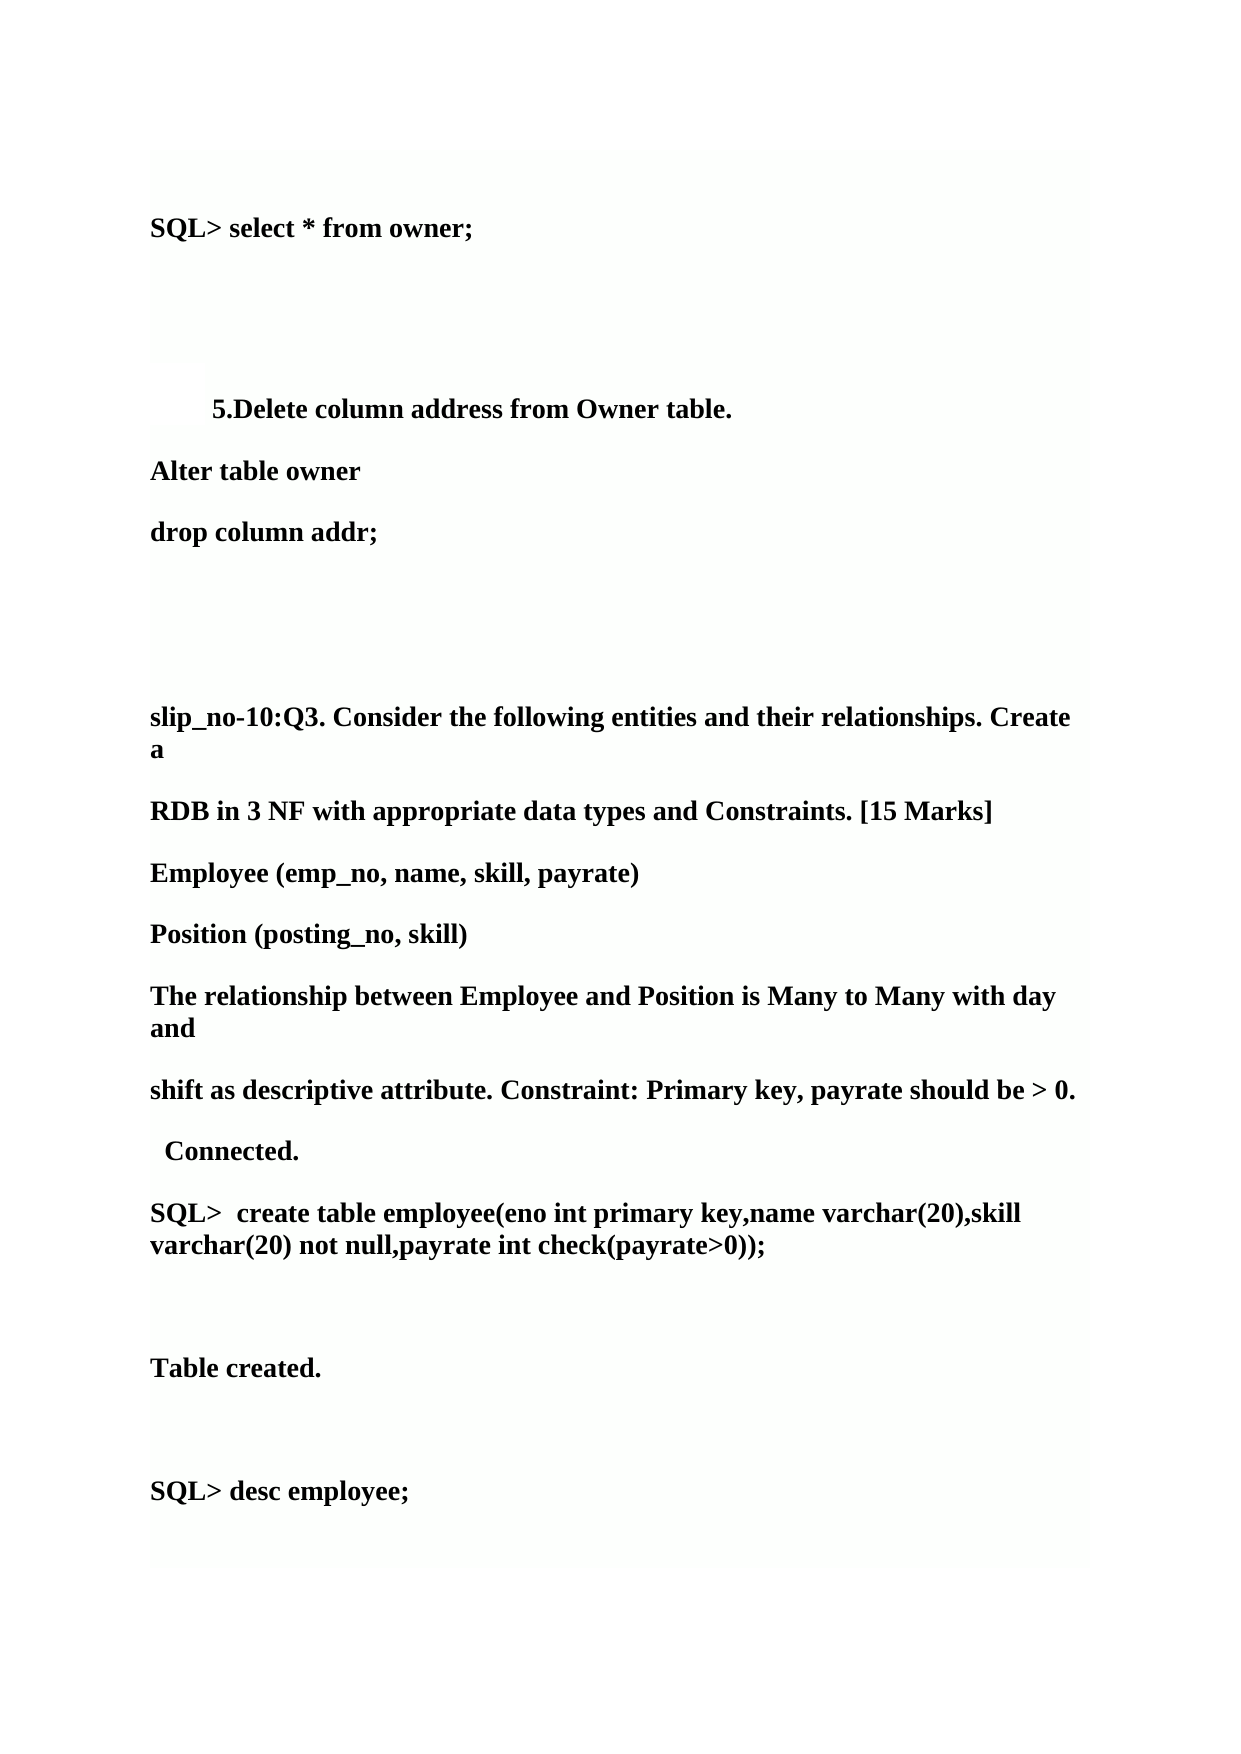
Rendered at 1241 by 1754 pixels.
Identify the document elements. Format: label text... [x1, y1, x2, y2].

text Table created. [150, 1351, 1090, 1384]
text Employee (emp_no, name, skill, payrate) [150, 856, 1090, 888]
text Position (posting_no, skill) [150, 917, 1090, 949]
text SQL> desc employee; [150, 1474, 1090, 1507]
text Connected. [150, 1134, 1090, 1167]
text drop column addr; [150, 515, 1090, 548]
text 5.Delete column address from Owner table. [205, 392, 1090, 425]
text SQL> create table employee(eno int primary key,name varchar(20),skill varchar(20) not null,payrate int check(payrate>0)); [150, 1196, 1090, 1261]
text slip_no-10:Q3. Consider the following entities and their relationships. Create a [150, 700, 1090, 765]
text Alter table owner [150, 454, 1090, 486]
text SQL> select * from owner; [150, 212, 1090, 244]
text shift as descriptive attribute. Constraint: Primary key, payrate should be > 0. [150, 1073, 1090, 1105]
text The relationship between Employee and Position is Many to Many with day and [150, 979, 1090, 1043]
text RDB in 3 NF with appropriate data types and Constraints. [15 Marks] [150, 794, 1090, 826]
